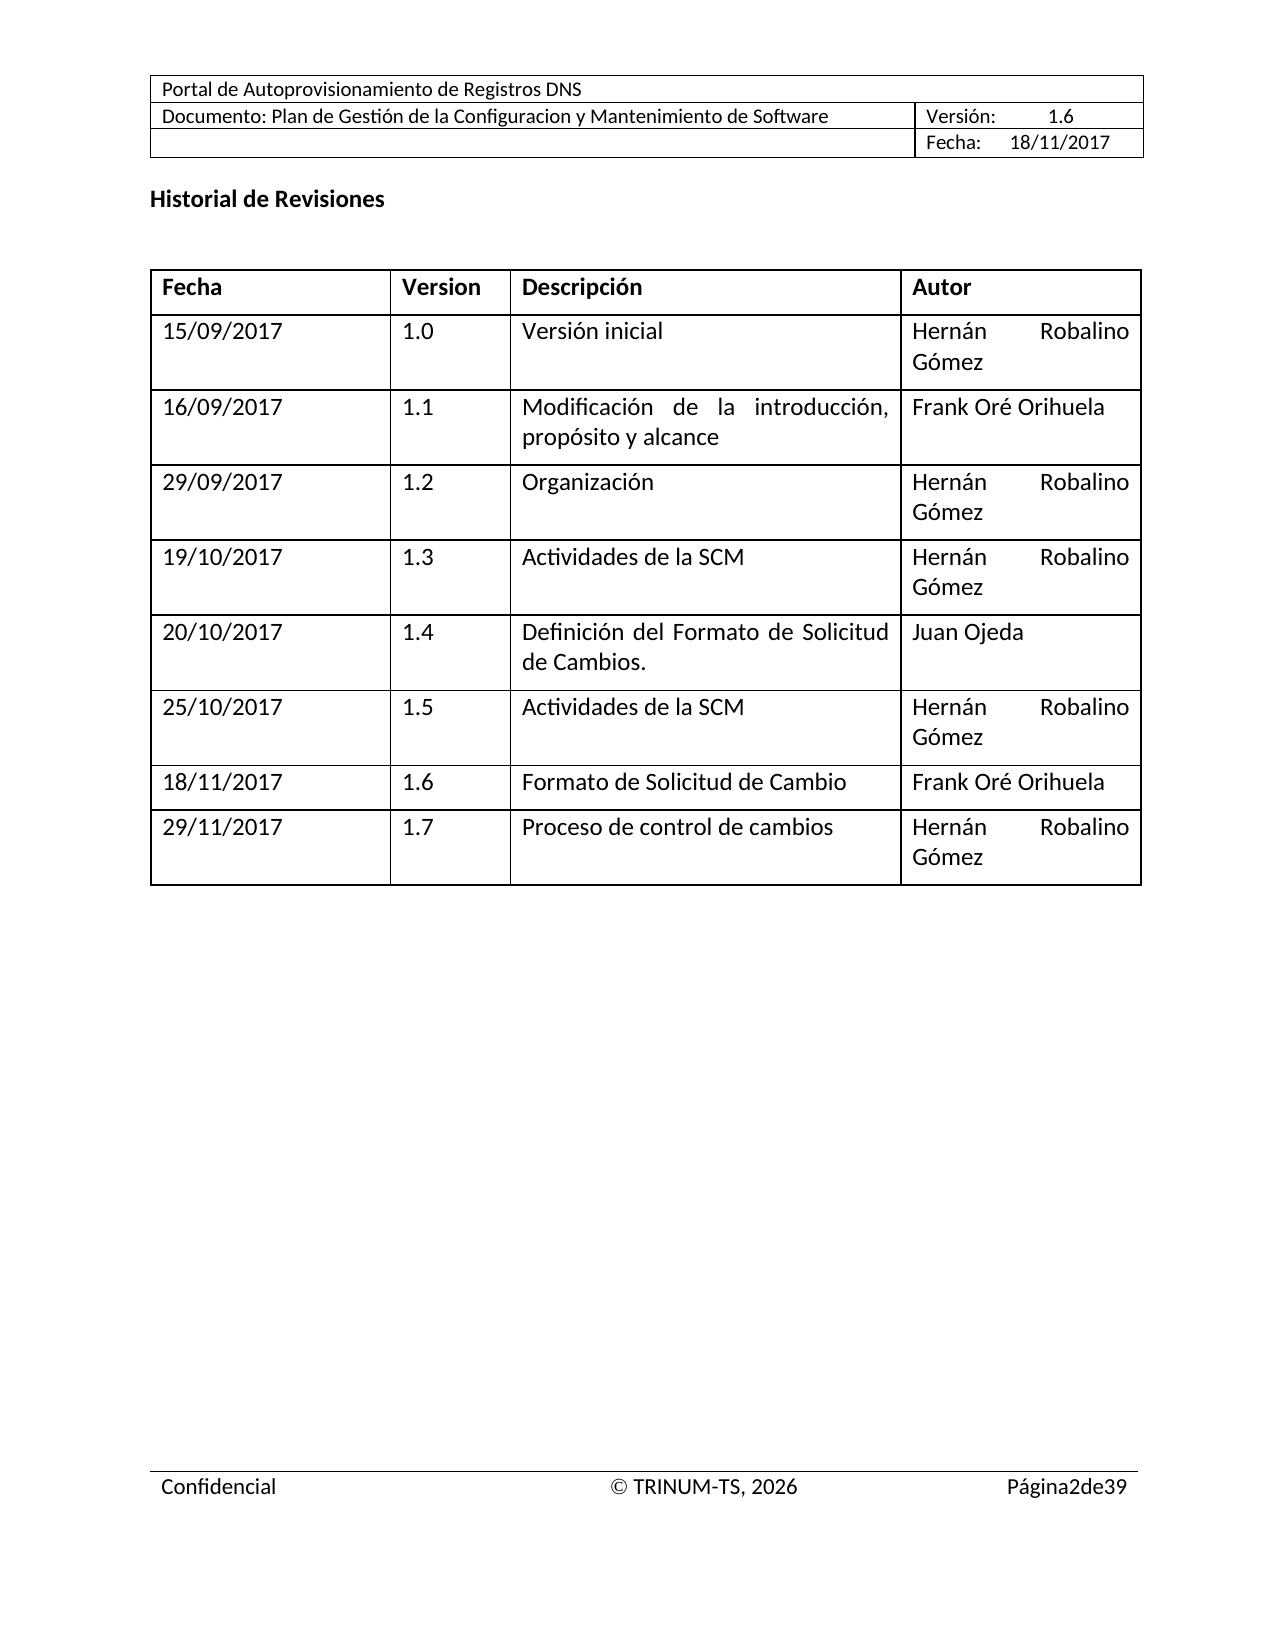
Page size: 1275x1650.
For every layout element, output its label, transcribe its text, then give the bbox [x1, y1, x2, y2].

table_cell Hernán Robalino Gómez [902, 541, 1140, 614]
table_cell 1.1 [391, 391, 510, 464]
table_cell Frank Oré Orihuela [902, 766, 1140, 809]
table_cell 19/10/2017 [152, 541, 390, 614]
table_cell Proceso de control de cambios [511, 811, 900, 884]
table_header Descripción [511, 271, 900, 314]
table_cell 20/10/2017 [152, 616, 390, 689]
table_cell Hernán Robalino Gómez [902, 691, 1140, 764]
table_cell 29/09/2017 [152, 466, 390, 539]
table_header Fecha [152, 271, 390, 314]
table_cell 1.3 [391, 541, 510, 614]
table_cell 1.6 [391, 766, 510, 809]
table_header Version [391, 271, 510, 314]
table_cell Definición del Formato de Solicitud de Cambios. [511, 616, 900, 689]
table_cell Formato de Solicitud de Cambio [511, 766, 900, 809]
table_cell 1.4 [391, 616, 510, 689]
table_cell Hernán Robalino Gómez [902, 466, 1140, 539]
table_cell 1.0 [391, 316, 510, 389]
title Historial de Revisiones [150, 183, 1125, 213]
table_cell Hernán Robalino Gómez [902, 316, 1140, 389]
table_cell Frank Oré Orihuela [902, 391, 1140, 464]
table_cell 1.7 [391, 811, 510, 884]
table_cell Modificación de la introducción, propósito y alcance [511, 391, 900, 464]
table_cell Actividades de la SCM [511, 691, 900, 764]
table_header Autor [902, 271, 1140, 314]
table_cell 29/11/2017 [152, 811, 390, 884]
table_cell Actividades de la SCM [511, 541, 900, 614]
table_cell Juan Ojeda [902, 616, 1140, 689]
table_cell 25/10/2017 [152, 691, 390, 764]
table_cell 1.2 [391, 466, 510, 539]
table_cell 18/11/2017 [152, 766, 390, 809]
table_cell 1.5 [391, 691, 510, 764]
table_cell 16/09/2017 [152, 391, 390, 464]
table_cell 15/09/2017 [152, 316, 390, 389]
table_cell Organización [511, 466, 900, 539]
table_cell Hernán Robalino Gómez [902, 811, 1140, 884]
table_cell Versión inicial [511, 316, 900, 389]
